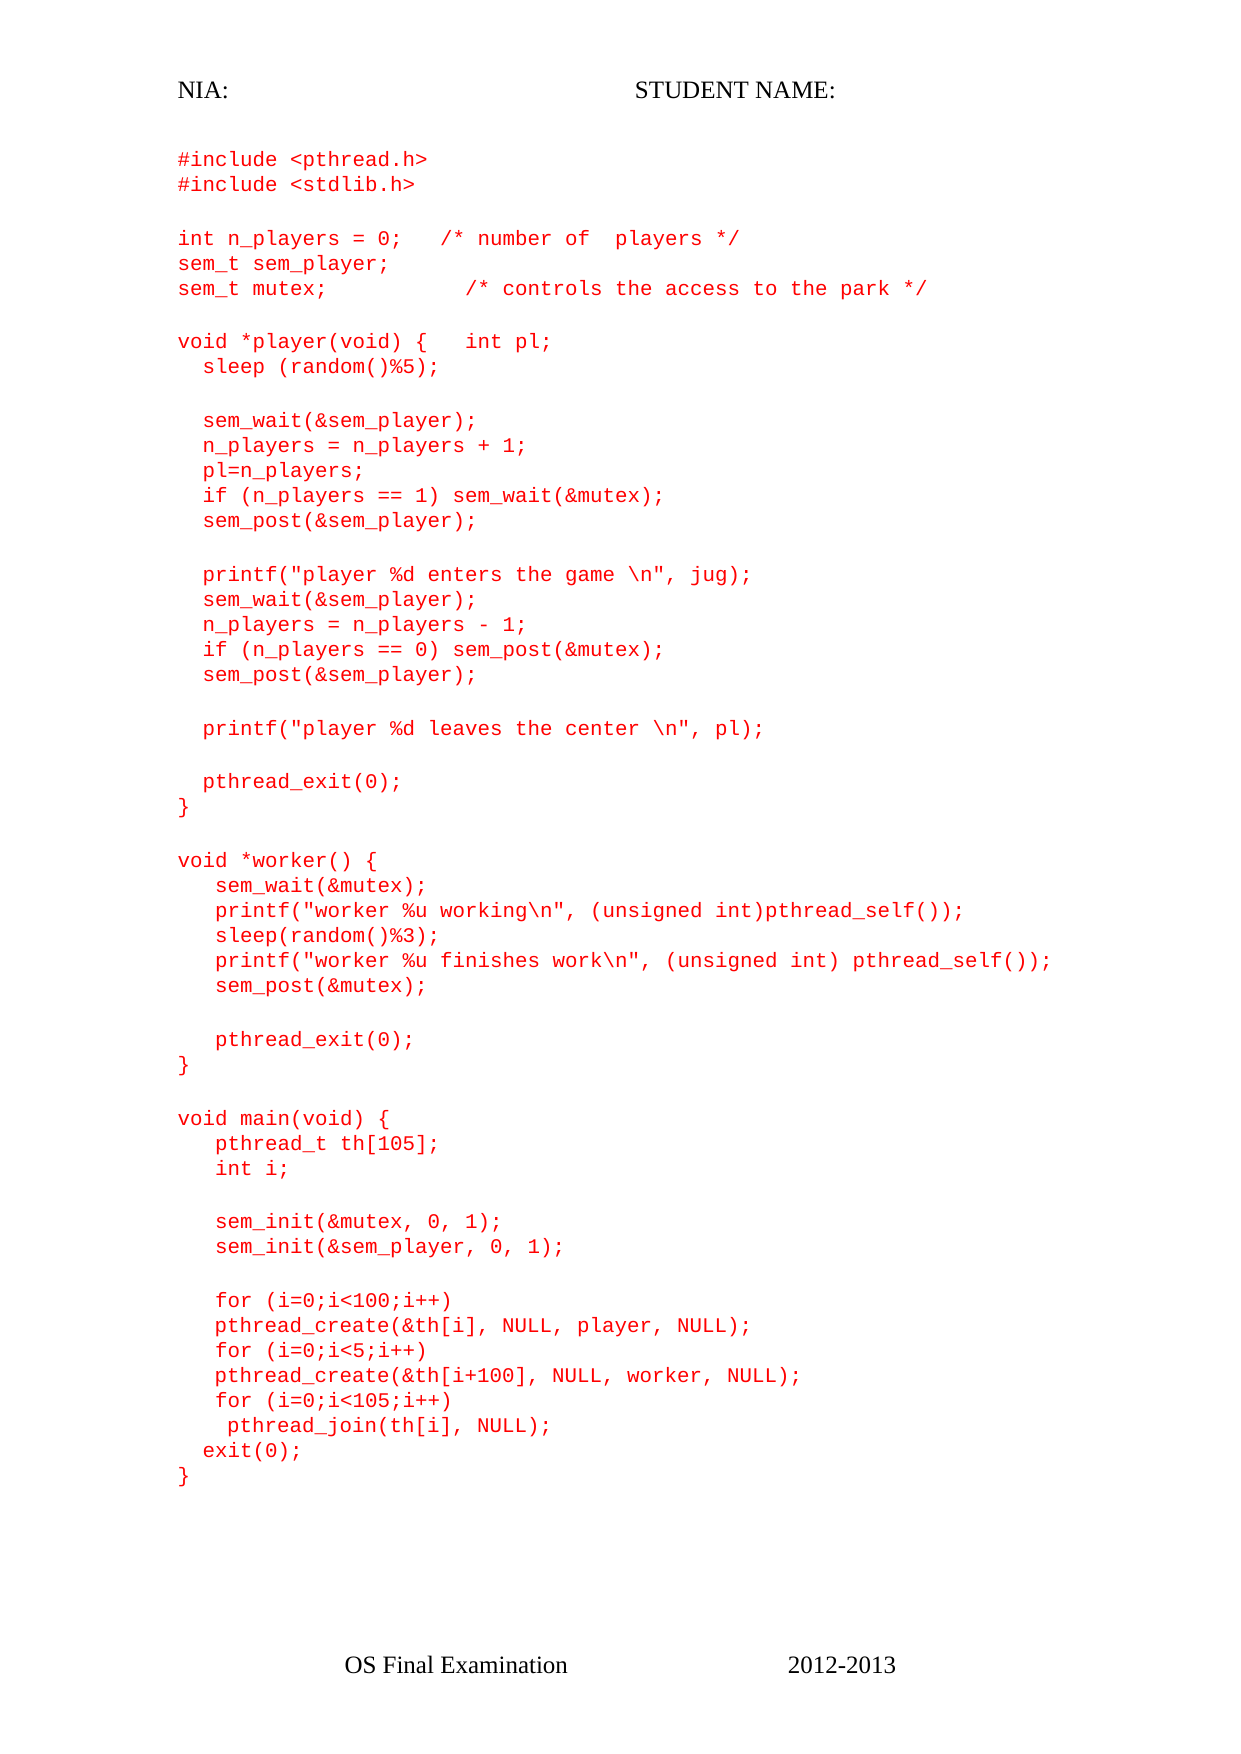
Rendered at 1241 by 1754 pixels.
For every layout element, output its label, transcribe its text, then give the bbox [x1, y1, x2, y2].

text printf("worker %u finishes work\n", (unsigned int) pthread_self()); [177, 949, 1063, 974]
text n_players = n_players + 1; [177, 434, 1063, 459]
text void *player(void) { int pl; [177, 330, 1063, 355]
text if (n_players == 1) sem_wait(&mutex); [177, 484, 1063, 509]
text printf("player %d enters the game \n", jug); [177, 563, 1063, 588]
text sem_wait(&sem_player); [177, 588, 1063, 613]
text sleep(random()%3); [177, 924, 1063, 949]
text sem_init(&mutex, 0, 1); [177, 1210, 1063, 1235]
text sem_wait(&mutex); [177, 874, 1063, 899]
text sem_t sem_player; [177, 251, 1063, 276]
text int i; [177, 1156, 1063, 1181]
text printf("player %d leaves the center \n", pl); [177, 716, 1063, 741]
text sem_t mutex; /* controls the access to the park */ [177, 276, 1063, 301]
text sem_post(&mutex); [177, 974, 1063, 999]
text pthread_t th[105]; [177, 1131, 1063, 1156]
text pthread_create(&th[i], NULL, player, NULL); [177, 1314, 1063, 1339]
text void *worker() { [177, 849, 1063, 874]
text pthread_create(&th[i+100], NULL, worker, NULL); [177, 1364, 1063, 1389]
text for (i=0;i<100;i++) [177, 1289, 1063, 1314]
text pl=n_players; [177, 459, 1063, 484]
text int n_players = 0; /* number of players */ [177, 226, 1063, 251]
text sem_init(&sem_player, 0, 1); [177, 1235, 1063, 1260]
text pthread_join(th[i], NULL); [177, 1414, 1063, 1439]
text } [177, 1464, 1063, 1489]
text #include <stdlib.h> [177, 173, 1063, 198]
text #include <pthread.h> [177, 148, 1063, 173]
text for (i=0;i<5;i++) [177, 1339, 1063, 1364]
text pthread_exit(0); [177, 1028, 1063, 1053]
text for (i=0;i<105;i++) [177, 1389, 1063, 1414]
text } [177, 795, 1063, 820]
text void main(void) { [177, 1106, 1063, 1131]
text sem_post(&sem_player); [177, 509, 1063, 534]
text sem_post(&sem_player); [177, 663, 1063, 688]
text } [177, 1053, 1063, 1078]
text exit(0); [177, 1439, 1063, 1464]
text printf("worker %u working\n", (unsigned int)pthread_self()); [177, 899, 1063, 924]
text sem_wait(&sem_player); [177, 409, 1063, 434]
text n_players = n_players - 1; [177, 613, 1063, 638]
text if (n_players == 0) sem_post(&mutex); [177, 638, 1063, 663]
text sleep (random()%5); [177, 355, 1063, 380]
text pthread_exit(0); [177, 770, 1063, 795]
